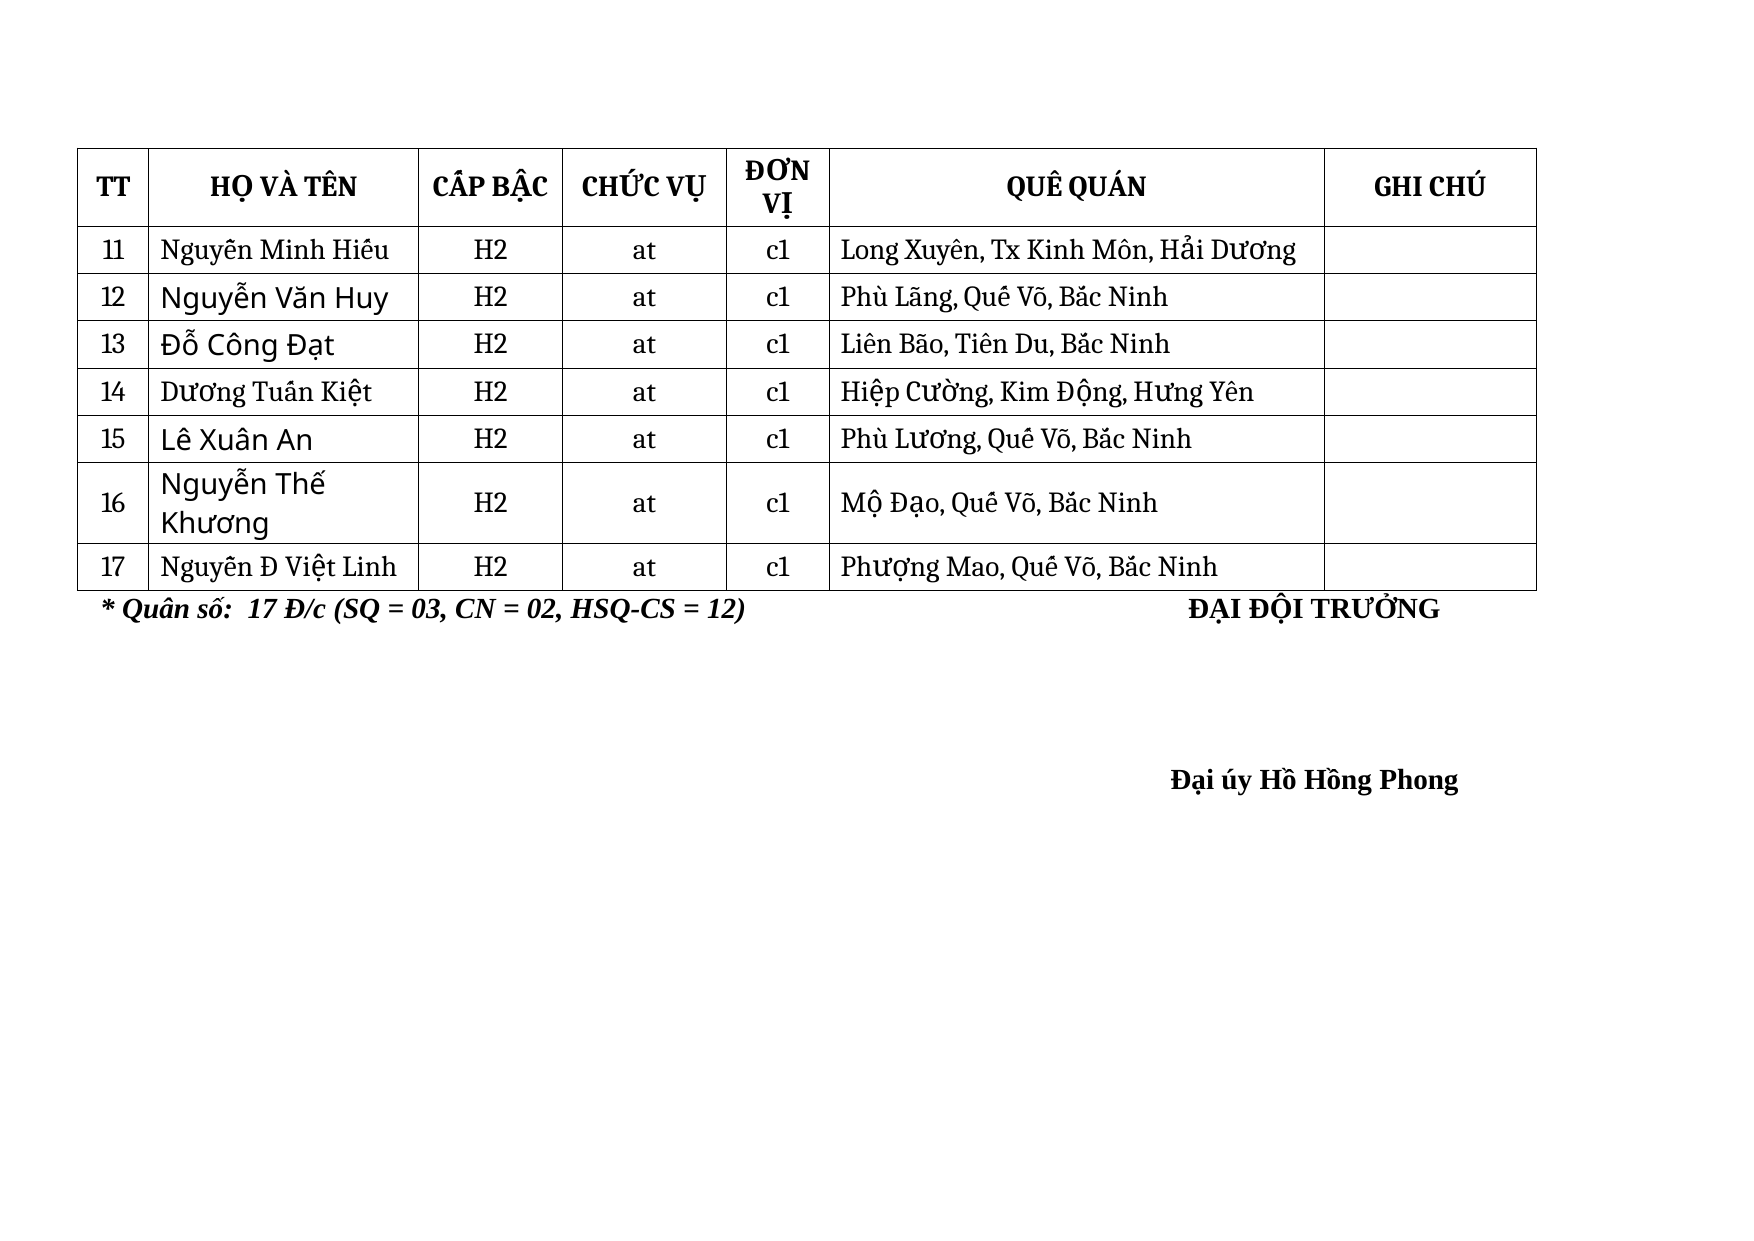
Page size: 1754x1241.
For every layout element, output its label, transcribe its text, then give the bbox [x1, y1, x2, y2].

table_header Cấp bậc [419, 149, 562, 226]
table_cell H2 [419, 416, 562, 462]
table_header TT [78, 149, 148, 226]
table_cell Mộ Đạo, Quế Võ, Bắc Ninh [830, 463, 1324, 542]
table_cell 15 [78, 416, 148, 462]
table_cell [1325, 544, 1536, 590]
table_cell [1325, 416, 1536, 462]
table_cell 13 [78, 321, 148, 367]
table_cell Nguyễn Minh Hiếu [149, 227, 418, 273]
table_cell Nguyễn Văn Huy [149, 274, 418, 320]
table_cell 11 [78, 227, 148, 273]
table_header Chức vụ [563, 149, 726, 226]
table_header * Quân số: 17 Đ/c (SQ = 03, CN = 02, HSQ-CS = 12) [89, 591, 1078, 796]
table_cell H2 [419, 321, 562, 367]
table_cell Hiệp Cường, Kim Động, Hưng Yên [830, 369, 1324, 415]
table_cell Dương Tuấn Kiệt [149, 369, 418, 415]
table_cell Liên Bão, Tiên Du, Bắc Ninh [830, 321, 1324, 367]
table_cell Đỗ Công Đạt [149, 321, 418, 367]
table_cell c1 [727, 274, 829, 320]
table_cell at [563, 544, 726, 590]
table_cell at [563, 227, 726, 273]
table_cell [1325, 369, 1536, 415]
table_cell at [563, 463, 726, 542]
table_cell H2 [419, 227, 562, 273]
table_header Họ và tên [149, 149, 418, 226]
table_cell [1325, 274, 1536, 320]
table_header Ghi chú [1325, 149, 1536, 226]
table_cell c1 [727, 463, 829, 542]
table_header ĐẠI ĐỘI TRƯỞNG Đại úy Hồ Hồng Phong [1078, 591, 1551, 796]
table_cell Lê Xuân An [149, 416, 418, 462]
table_cell 14 [78, 369, 148, 415]
table_cell Phượng Mao, Quế Võ, Bắc Ninh [830, 544, 1324, 590]
table_header QUÊ QUÁN [830, 149, 1324, 226]
table_cell Nguyễn Đ Việt Linh [149, 544, 418, 590]
table_cell H2 [419, 369, 562, 415]
table_cell [1325, 463, 1536, 542]
table_cell H2 [419, 463, 562, 542]
table_cell c1 [727, 416, 829, 462]
table_cell at [563, 369, 726, 415]
table_cell Phù Lãng, Quế Võ, Bắc Ninh [830, 274, 1324, 320]
table_cell 16 [78, 463, 148, 542]
table_cell at [563, 321, 726, 367]
table_cell [1325, 227, 1536, 273]
table_cell [1325, 321, 1536, 367]
table_cell c1 [727, 369, 829, 415]
table_cell c1 [727, 321, 829, 367]
table_cell Phù Lương, Quế Võ, Bắc Ninh [830, 416, 1324, 462]
table_cell Long Xuyên, Tx Kinh Môn, Hải Dương [830, 227, 1324, 273]
table_cell Nguyễn Thế Khương [149, 463, 418, 542]
table_cell H2 [419, 274, 562, 320]
table_cell c1 [727, 544, 829, 590]
table_cell H2 [419, 544, 562, 590]
table_cell 17 [78, 544, 148, 590]
table_header Đơn vị [727, 149, 829, 226]
table_cell at [563, 416, 726, 462]
table_cell at [563, 274, 726, 320]
table_cell 12 [78, 274, 148, 320]
table_cell c1 [727, 227, 829, 273]
